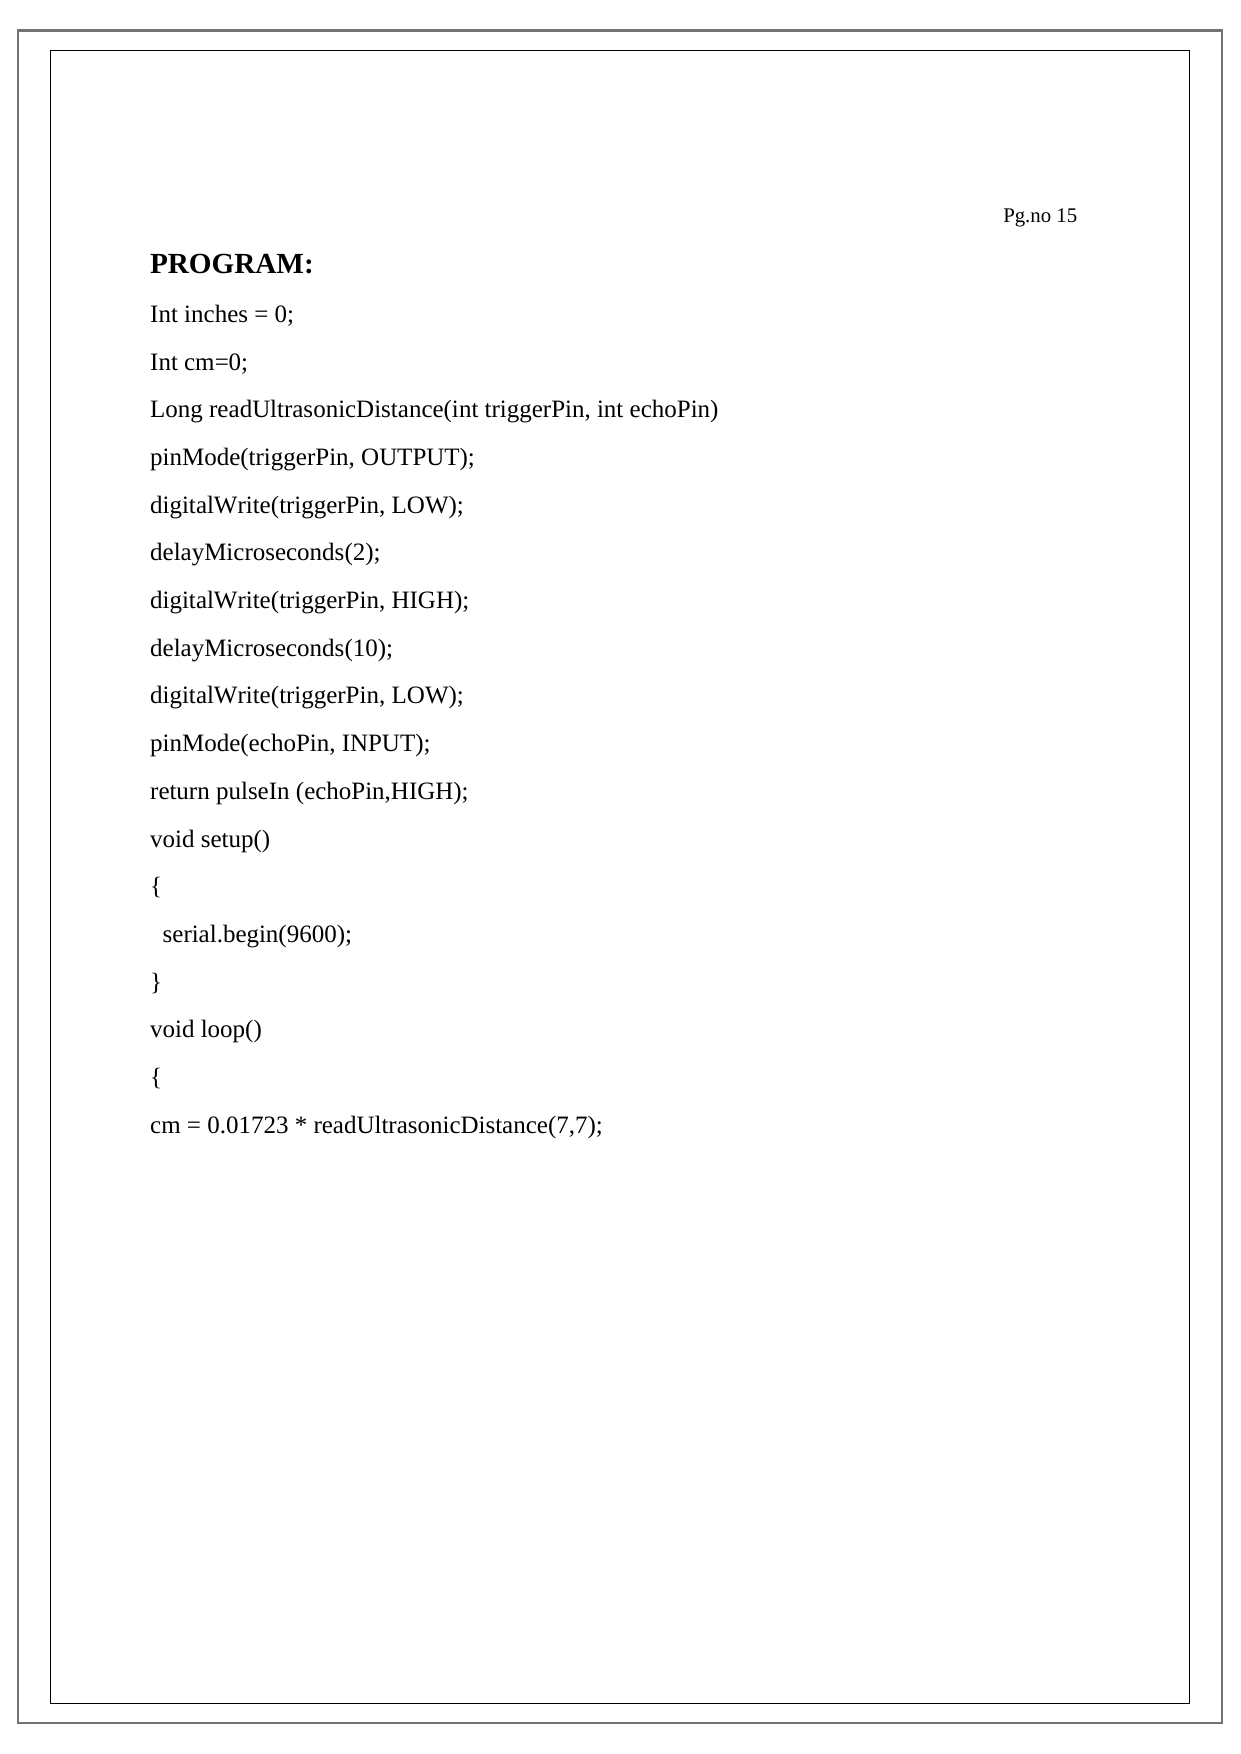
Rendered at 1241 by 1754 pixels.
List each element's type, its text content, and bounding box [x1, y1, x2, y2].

text pinMode(triggerPin, OUTPUT); [150, 442, 1090, 471]
text { [150, 1062, 1090, 1091]
text Long readUltrasonicDistance(int triggerPin, int echoPin) [150, 394, 1090, 423]
text delayMicroseconds(2); [150, 537, 1090, 566]
text pinMode(echoPin, INPUT); [150, 728, 1090, 757]
text cm = 0.01723 * readUltrasonicDistance(7,7); [150, 1110, 1090, 1139]
text Int cm=0; [150, 347, 1090, 375]
text return pulseIn (echoPin,HIGH); [150, 776, 1090, 805]
text delayMicroseconds(10); [150, 633, 1090, 662]
text digitalWrite(triggerPin, HIGH); [150, 585, 1090, 614]
text PROGRAM: [150, 246, 1090, 280]
text digitalWrite(triggerPin, LOW); [150, 681, 1090, 709]
text serial.begin(9600); [150, 919, 1090, 948]
text digitalWrite(triggerPin, LOW); [150, 490, 1090, 518]
text void setup() [150, 824, 1090, 852]
text Int inches = 0; [150, 299, 1090, 328]
text } [150, 967, 1090, 996]
text void loop() [150, 1014, 1090, 1043]
text { [150, 871, 1090, 900]
text Pg.no 15 [150, 203, 1090, 227]
